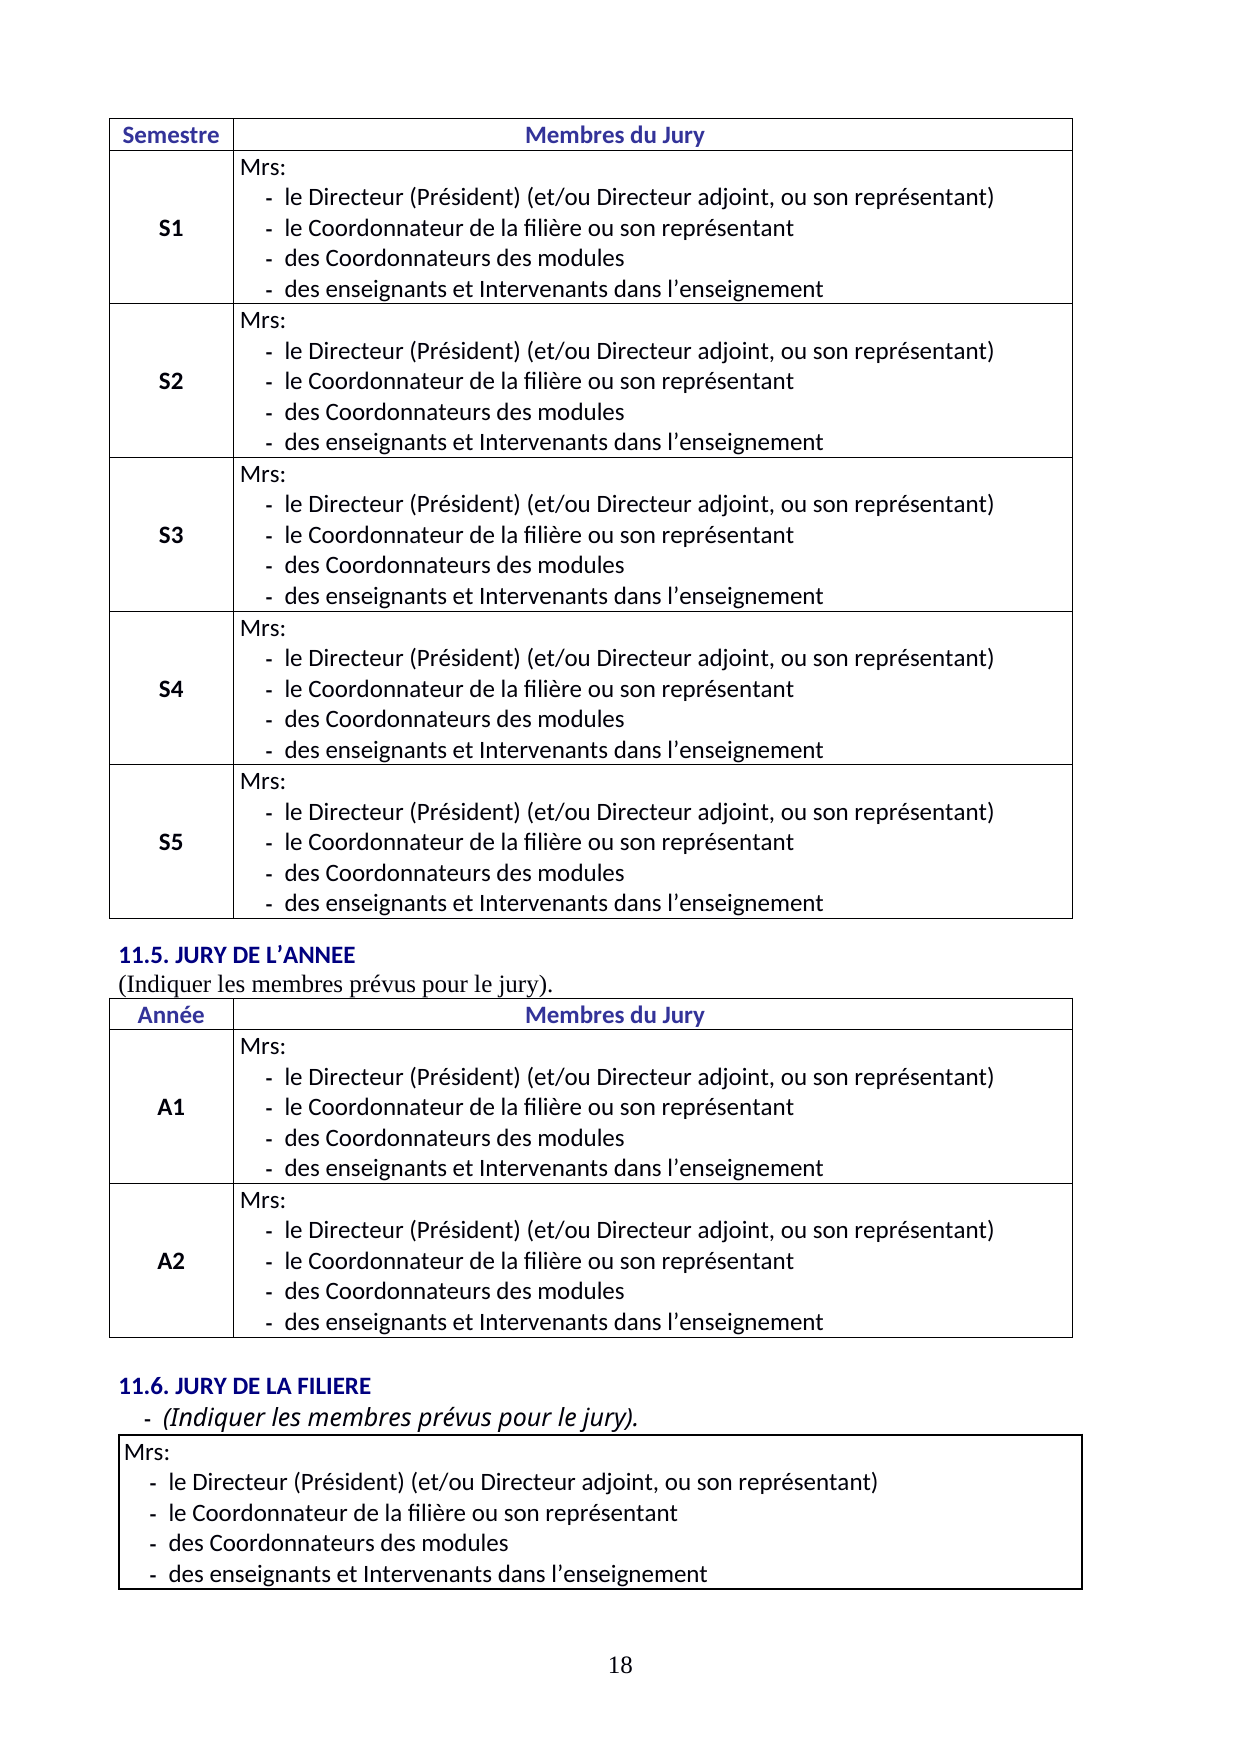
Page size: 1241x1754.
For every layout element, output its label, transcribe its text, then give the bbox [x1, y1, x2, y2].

table_cell S5 [110, 765, 233, 918]
list (Indiquer les membres prévus pour le jury). [144, 1399, 1047, 1433]
table_cell A2 [110, 1184, 233, 1337]
text 11.5. JURY DE L’ANNEE [118, 944, 1137, 969]
text (Indiquer les membres prévus pour le jury). [118, 969, 1122, 998]
table_header Membres du Jury [234, 999, 1072, 1029]
table_header Année [110, 999, 233, 1029]
text 11.6. JURY DE LA FILIERE [118, 1374, 1137, 1399]
table_cell S4 [110, 612, 233, 764]
table_cell A1 [110, 1030, 233, 1183]
table_cell S3 [110, 458, 233, 611]
table_header Membres du Jury [234, 119, 1072, 150]
table_header Semestre [110, 119, 233, 150]
table_cell S2 [110, 304, 233, 457]
table_cell S1 [110, 151, 233, 303]
table_header Mrs: le Directeur (Président) (et/ou Directeur adjoint, ou son représentant) le Coordonnateur de la filière ou son représentant des Coordonnateurs des modules des enseignants et Intervenants dans l’enseignement [120, 1436, 1081, 1588]
